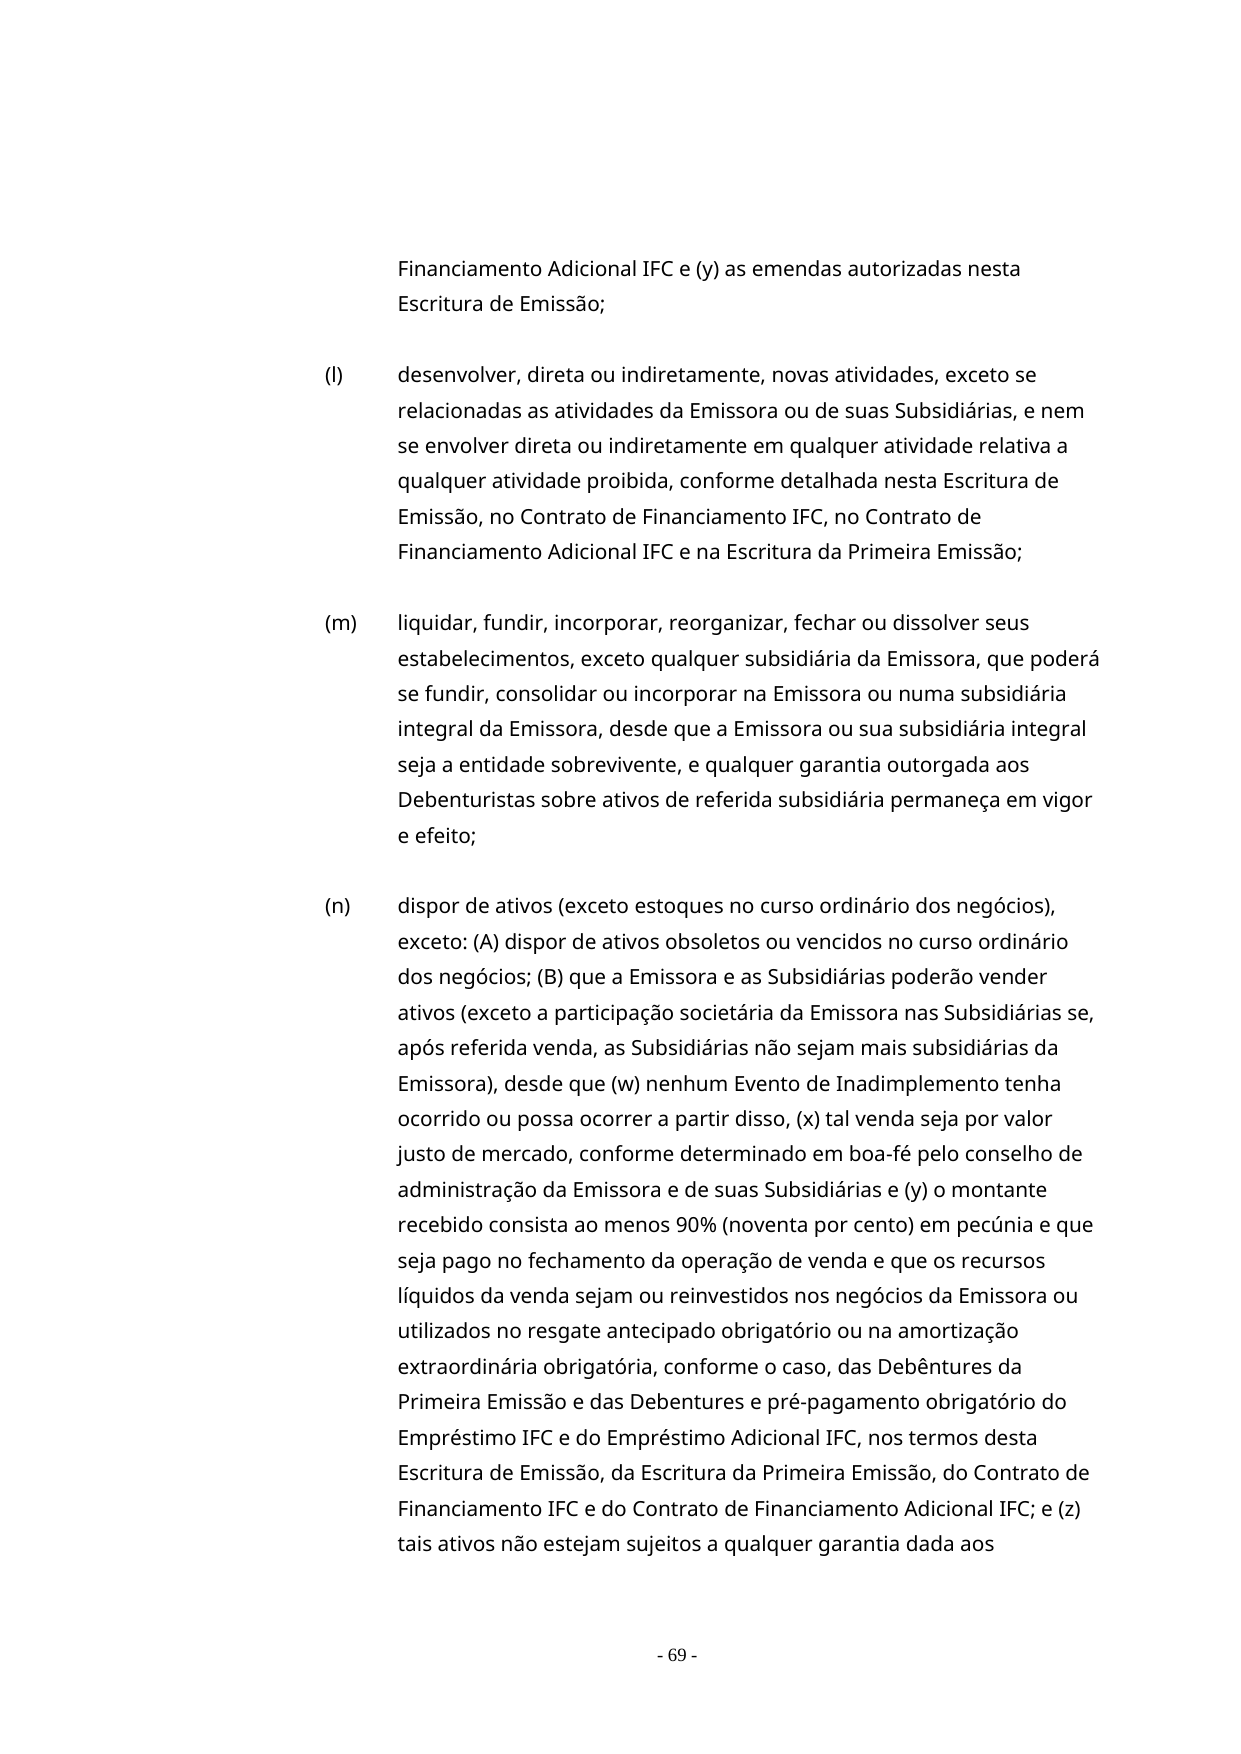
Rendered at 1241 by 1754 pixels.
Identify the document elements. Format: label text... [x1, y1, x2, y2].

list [325, 886, 1104, 1558]
list desenvolver, direta ou indiretamente, novas atividades, exceto se relacionadas as atividades da Emissora ou de suas Subsidiárias, e nem se envolver direta ou indiretamente em qualquer atividade relativa a qualquer atividade proibida, conforme detalhada nesta Escritura de Emissão, no Contrato de Financiamento IFC, no Contrato de Financiamento Adicional IFC e na Escritura da Primeira Emissão; [325, 354, 1104, 567]
list liquidar, fundir, incorporar, reorganizar, fechar ou dissolver seus estabelecimentos, exceto qualquer subsidiária da Emissora, que poderá se fundir, consolidar ou incorporar na Emissora ou numa subsidiária integral da Emissora, desde que a Emissora ou sua subsidiária integral seja a entidade sobrevivente, e qualquer garantia outorgada aos Debenturistas sobre ativos de referida subsidiária permaneça em vigor e efeito; [325, 602, 1104, 850]
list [325, 248, 1104, 319]
